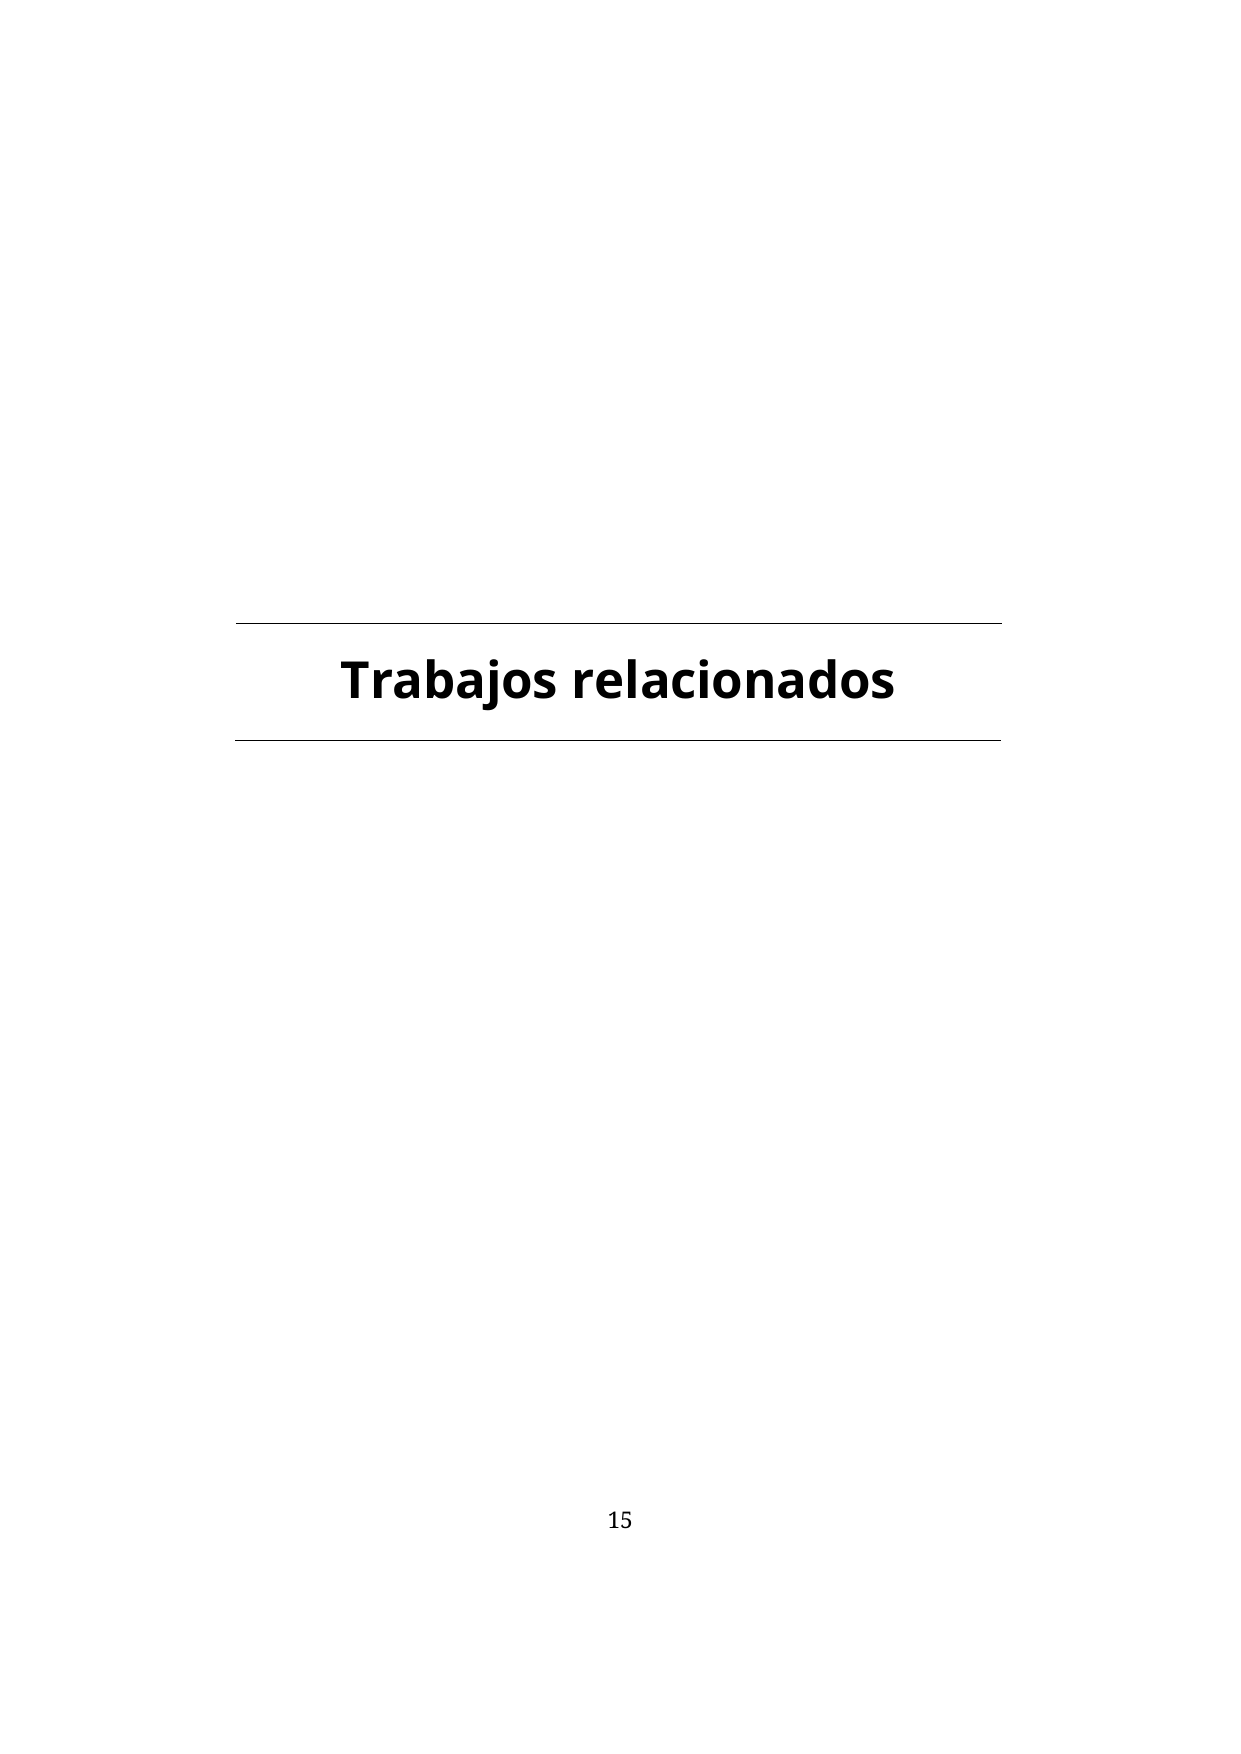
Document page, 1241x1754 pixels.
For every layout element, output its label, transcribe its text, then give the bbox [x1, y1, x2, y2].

subtitle Trabajos relacionados [266, 644, 970, 713]
